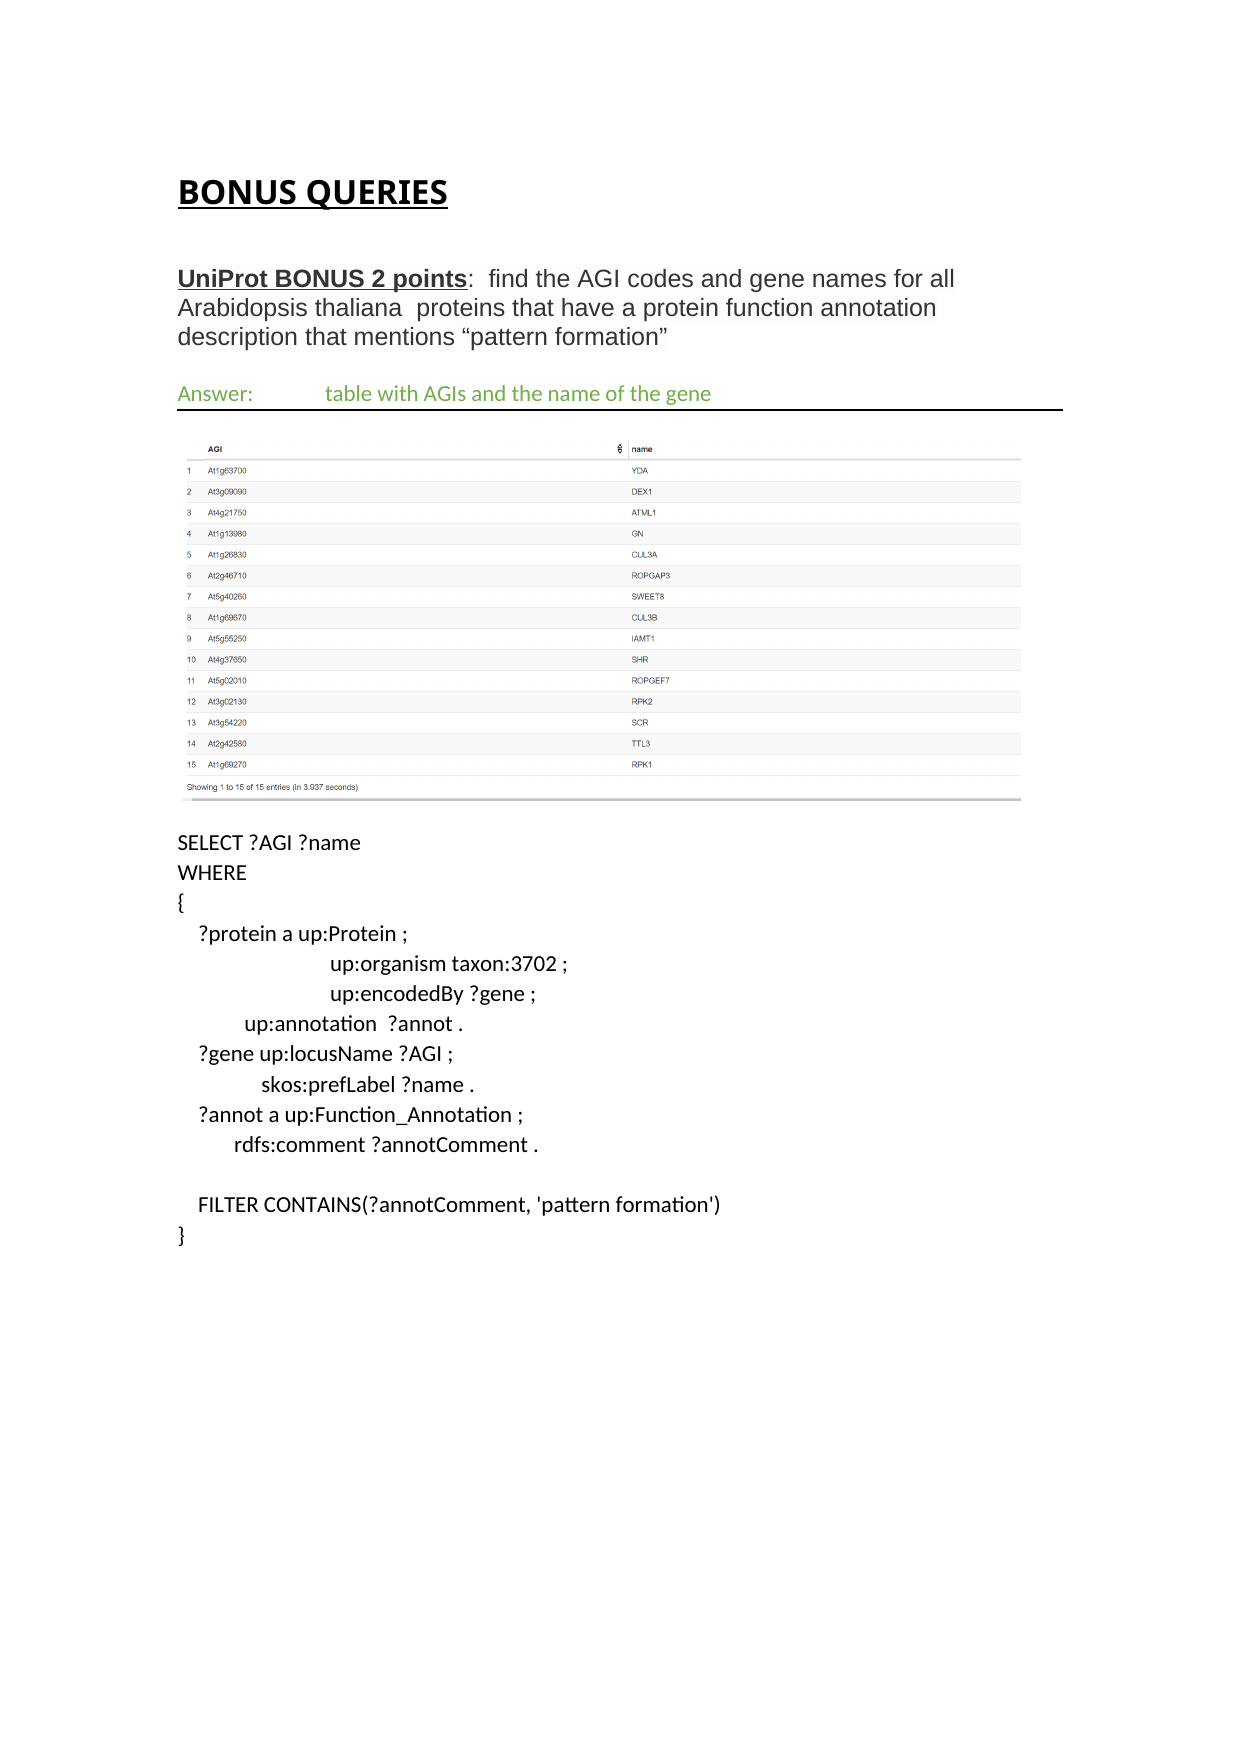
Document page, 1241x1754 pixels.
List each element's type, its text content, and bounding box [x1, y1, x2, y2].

text UniProt BONUS 2 points: find the AGI codes and gene names for all Arabidopsis thaliana proteins that have a protein function annotation description that mentions “pattern formation” [668, 264, 1063, 351]
text ?protein a up:Protein ; [177, 919, 1063, 947]
text up:encodedBy ?gene ; [177, 979, 1063, 1007]
text skos:prefLabel ?name . [177, 1070, 1063, 1098]
text { [177, 888, 1063, 916]
text up:organism taxon:3702 ; [177, 949, 1063, 977]
text ?annot a up:Function_Annotation ; [177, 1100, 1063, 1128]
text rdfs:comment ?annotComment . [177, 1130, 1063, 1158]
text FILTER CONTAINS(?annotComment, 'pattern formation') [177, 1191, 1063, 1218]
text ?gene up:locusName ?AGI ; [177, 1039, 1063, 1067]
text } [177, 1221, 1063, 1249]
picture [182, 438, 1021, 801]
text up:annotation ?annot . [177, 1009, 1063, 1037]
text WHERE [177, 858, 1063, 886]
text SELECT ?AGI ?name [177, 828, 1063, 856]
subtitle BONUS QUERIES [177, 168, 1063, 214]
text Answer: table with AGIs and the name of the gene [177, 379, 1063, 409]
